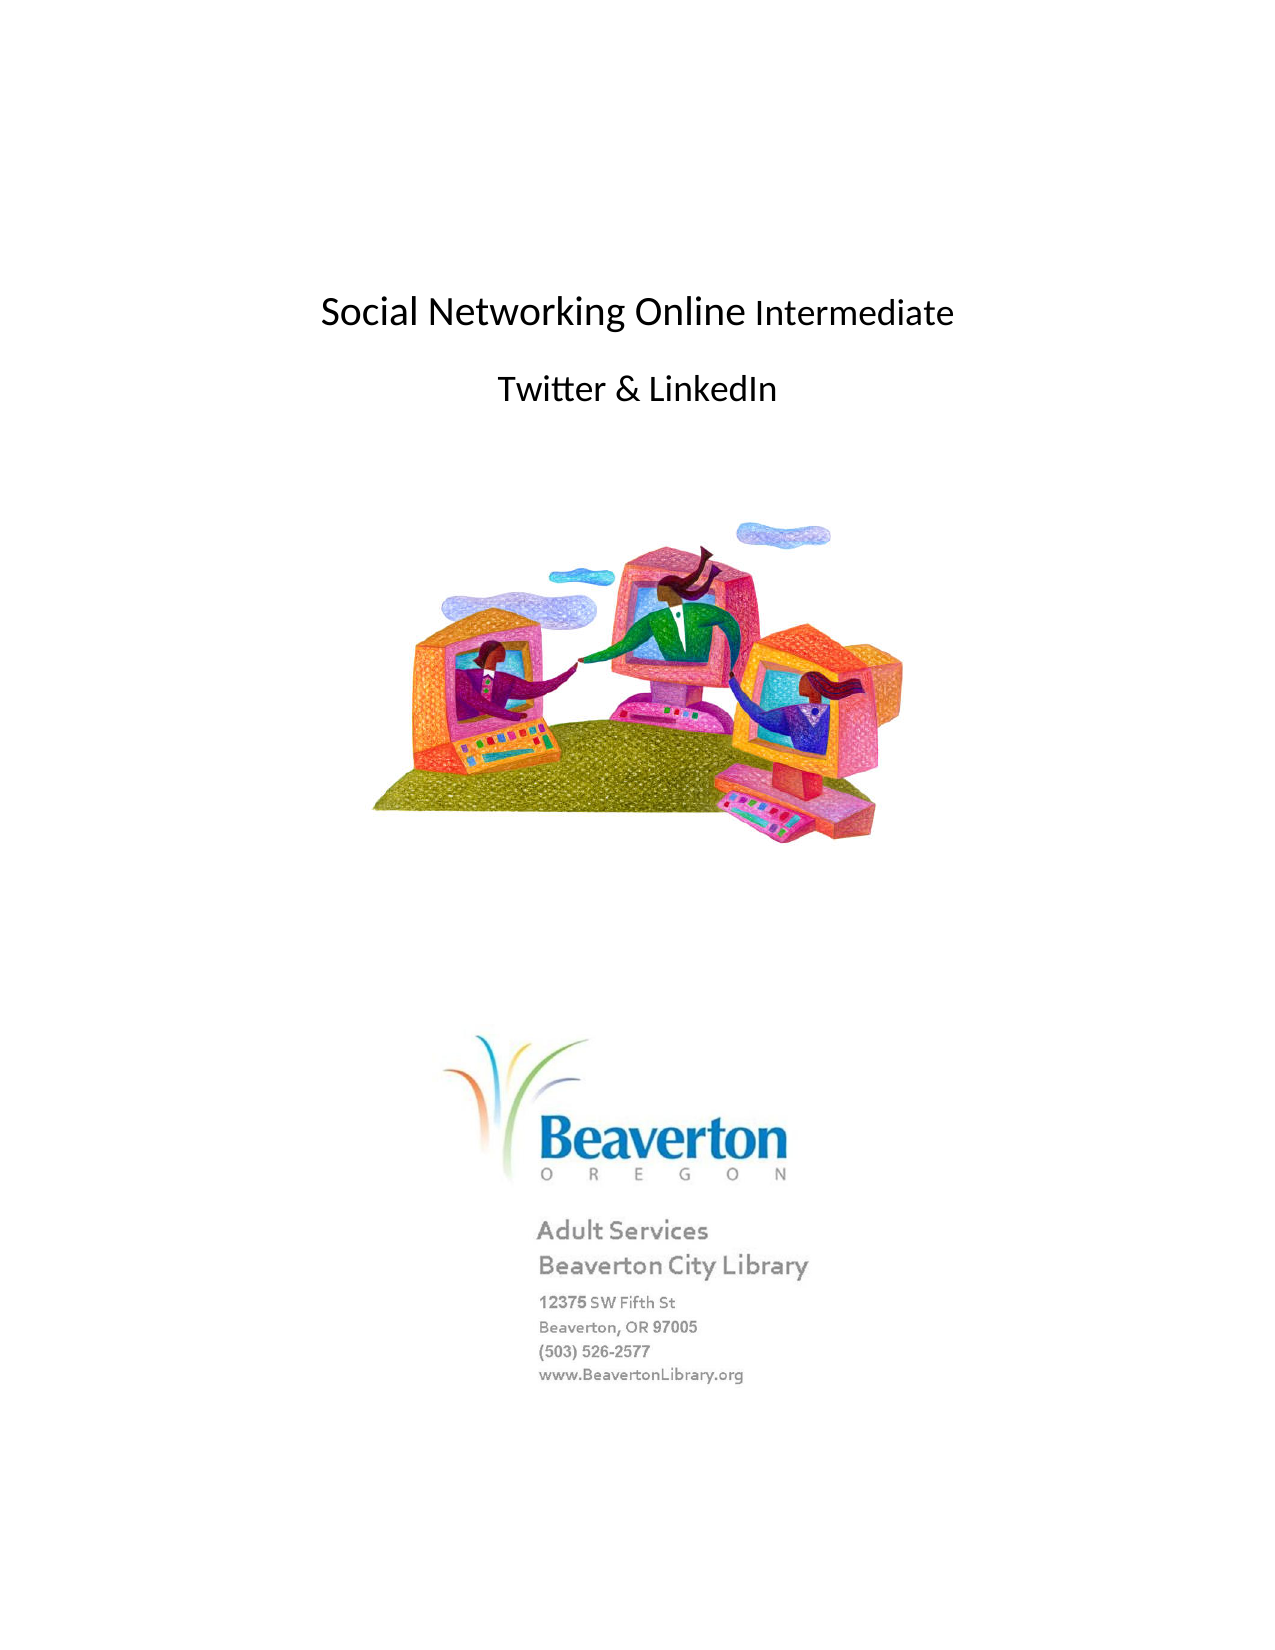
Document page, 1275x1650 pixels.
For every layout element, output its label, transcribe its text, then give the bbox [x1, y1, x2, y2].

picture [365, 511, 910, 853]
text Twitter & LinkedIn [150, 364, 1125, 410]
text Social Networking Online Intermediate [150, 285, 1125, 336]
picture [432, 1024, 843, 1400]
